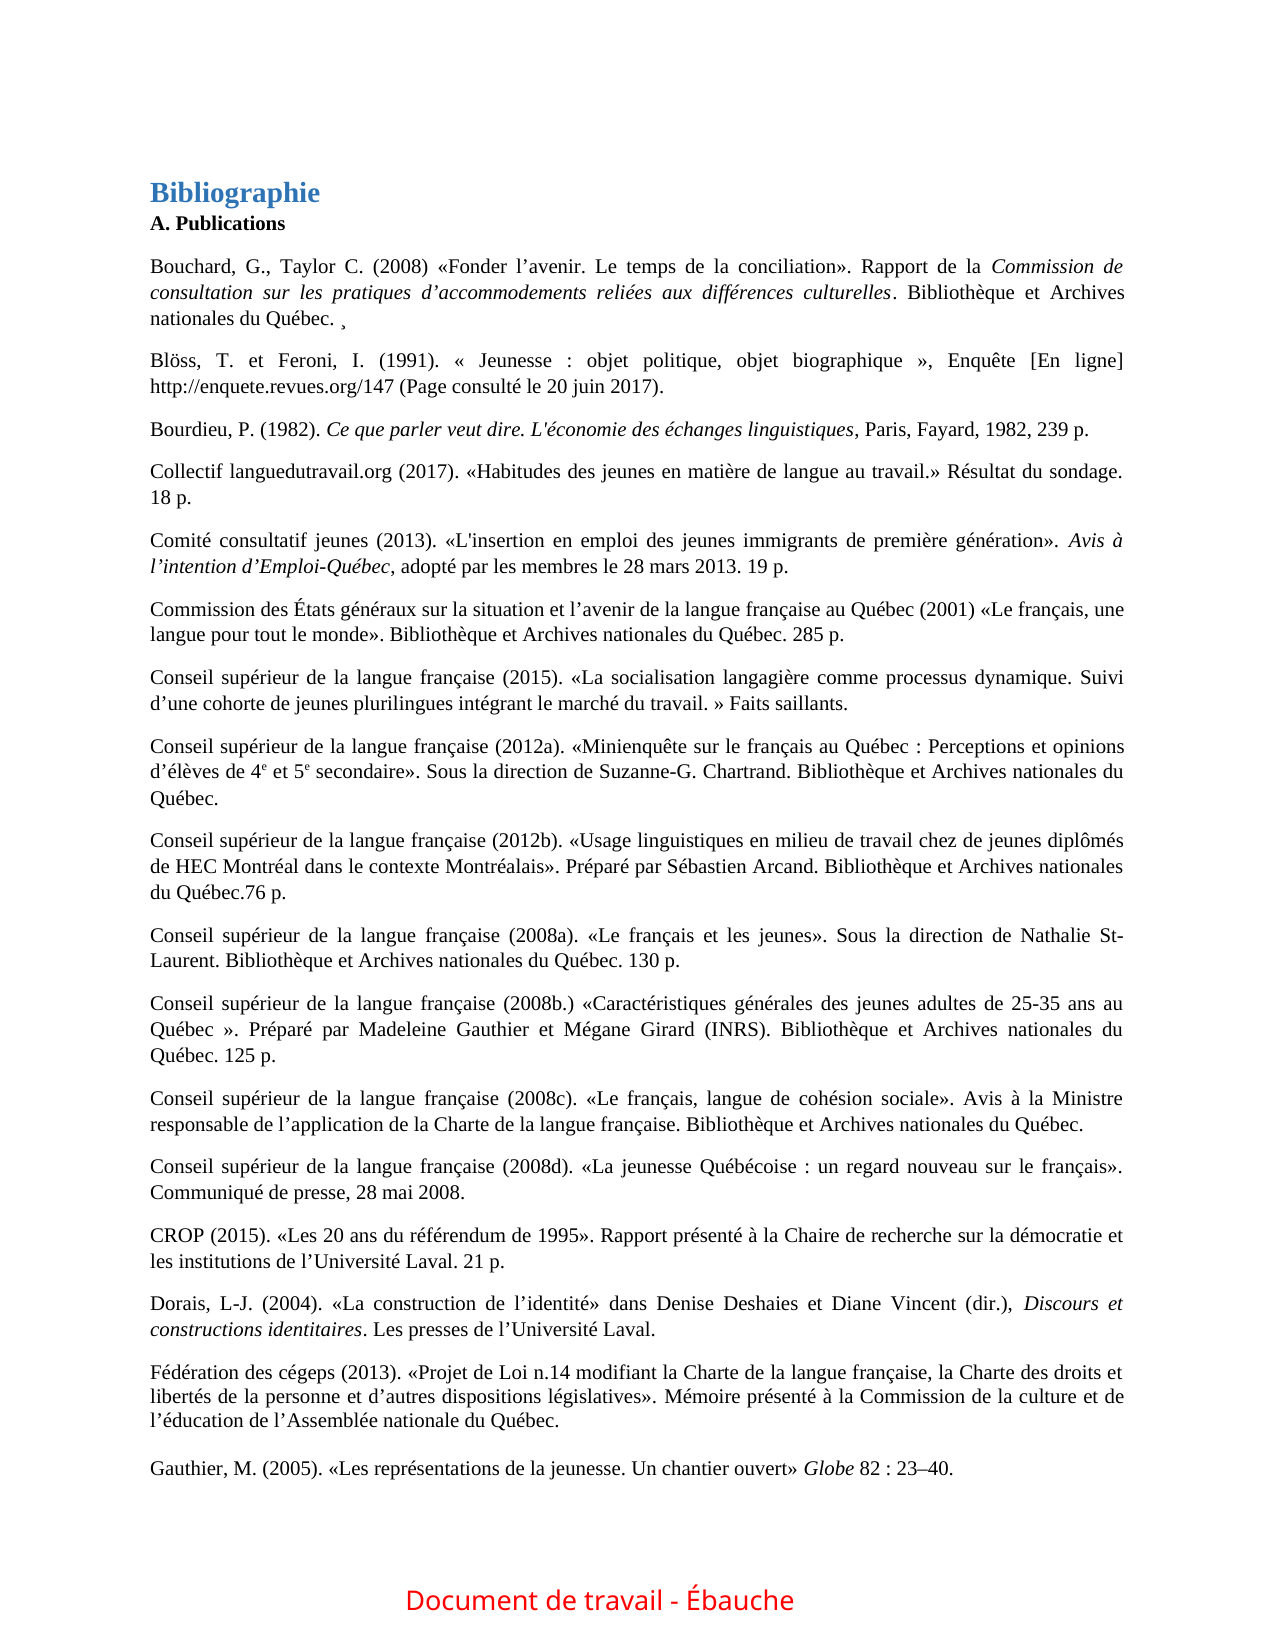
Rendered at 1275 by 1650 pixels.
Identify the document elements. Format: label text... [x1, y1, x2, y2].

text CROP (2015). «Les 20 ans du référendum de 1995». Rapport présenté à la Chaire de recherche sur la démocratie et les institutions de l’Université Laval. 21 p. [150, 1223, 1125, 1273]
text Gauthier, M. (2005). «Les représentations de la jeunesse. Un chantier ouvert» Globe 82 : 23–40. [150, 1456, 1125, 1480]
text Conseil supérieur de la langue française (2012b). «Usage linguistiques en milieu de travail chez de jeunes diplômés de HEC Montréal dans le contexte Montréalais». Préparé par Sébastien Arcand. Bibliothèque et Archives nationales du Québec.76 p. [150, 828, 1125, 904]
text Comité consultatif jeunes (2013). «L'insertion en emploi des jeunes immigrants de première génération». Avis à l’intention d’Emploi-Québec, adopté par les membres le 28 mars 2013. 19 p. [150, 528, 1125, 578]
text Collectif languedutravail.org (2017). «Habitudes des jeunes en matière de langue au travail.» Résultat du sondage. 18 p. [150, 459, 1125, 509]
text Fédération des cégeps (2013). «Projet de Loi n.14 modifiant la Charte de la langue française, la Charte des droits et libertés de la personne et d’autres dispositions législatives». Mémoire présenté à la Commission de la culture et de l’éducation de l’Assemblée nationale du Québec. [150, 1360, 1125, 1432]
text Conseil supérieur de la langue française (2008a). «Le français et les jeunes». Sous la direction de Nathalie St-Laurent. Bibliothèque et Archives nationales du Québec. 130 p. [150, 922, 1125, 972]
text Blöss, T. et Feroni, I. (1991). « Jeunesse : objet politique, objet biographique », Enquête [En ligne] http://enquete.revues.org/147 (Page consulté le 20 juin 2017). [150, 348, 1125, 398]
text Conseil supérieur de la langue française (2008b.) «Caractéristiques générales des jeunes adultes de 25-35 ans au Québec ». Préparé par Madeleine Gauthier et Mégane Girard (INRS). Bibliothèque et Archives nationales du Québec. 125 p. [150, 991, 1125, 1067]
text Conseil supérieur de la langue française (2012a). «Minienquête sur le français au Québec : Perceptions et opinions d’élèves de 4e et 5e secondaire». Sous la direction de Suzanne-G. Chartrand. Bibliothèque et Archives nationales du Québec. [150, 733, 1125, 809]
subtitle Bibliographie [150, 175, 1125, 208]
text Bouchard, G., Taylor C. (2008) «Fonder l’avenir. Le temps de la conciliation». Rapport de la Commission de consultation sur les pratiques d’accommodements reliées aux différences culturelles. Bibliothèque et Archives nationales du Québec. ¸ [150, 254, 1125, 330]
text Conseil supérieur de la langue française (2008d). «La jeunesse Québécoise : un regard nouveau sur le français». Communiqué de presse, 28 mai 2008. [150, 1154, 1125, 1204]
text Conseil supérieur de la langue française (2015). «La socialisation langagière comme processus dynamique. Suivi d’une cohorte de jeunes plurilingues intégrant le marché du travail. » Faits saillants. [150, 665, 1125, 715]
text Bourdieu, P. (1982). Ce que parler veut dire. L'économie des échanges linguistiques, Paris, Fayard, 1982, 239 p. [150, 417, 1125, 441]
text Commission des États généraux sur la situation et l’avenir de la langue française au Québec (2001) «Le français, une langue pour tout le monde». Bibliothèque et Archives nationales du Québec. 285 p. [150, 596, 1125, 646]
text Conseil supérieur de la langue française (2008c). «Le français, langue de cohésion sociale». Avis à la Ministre responsable de l’application de la Charte de la langue française. Bibliothèque et Archives nationales du Québec. [150, 1086, 1125, 1136]
text A. Publications [150, 211, 1125, 235]
text Dorais, L-J. (2004). «La construction de l’identité» dans Denise Deshaies et Diane Vincent (dir.), Discours et constructions identitaires. Les presses de l’Université Laval. [150, 1291, 1125, 1341]
